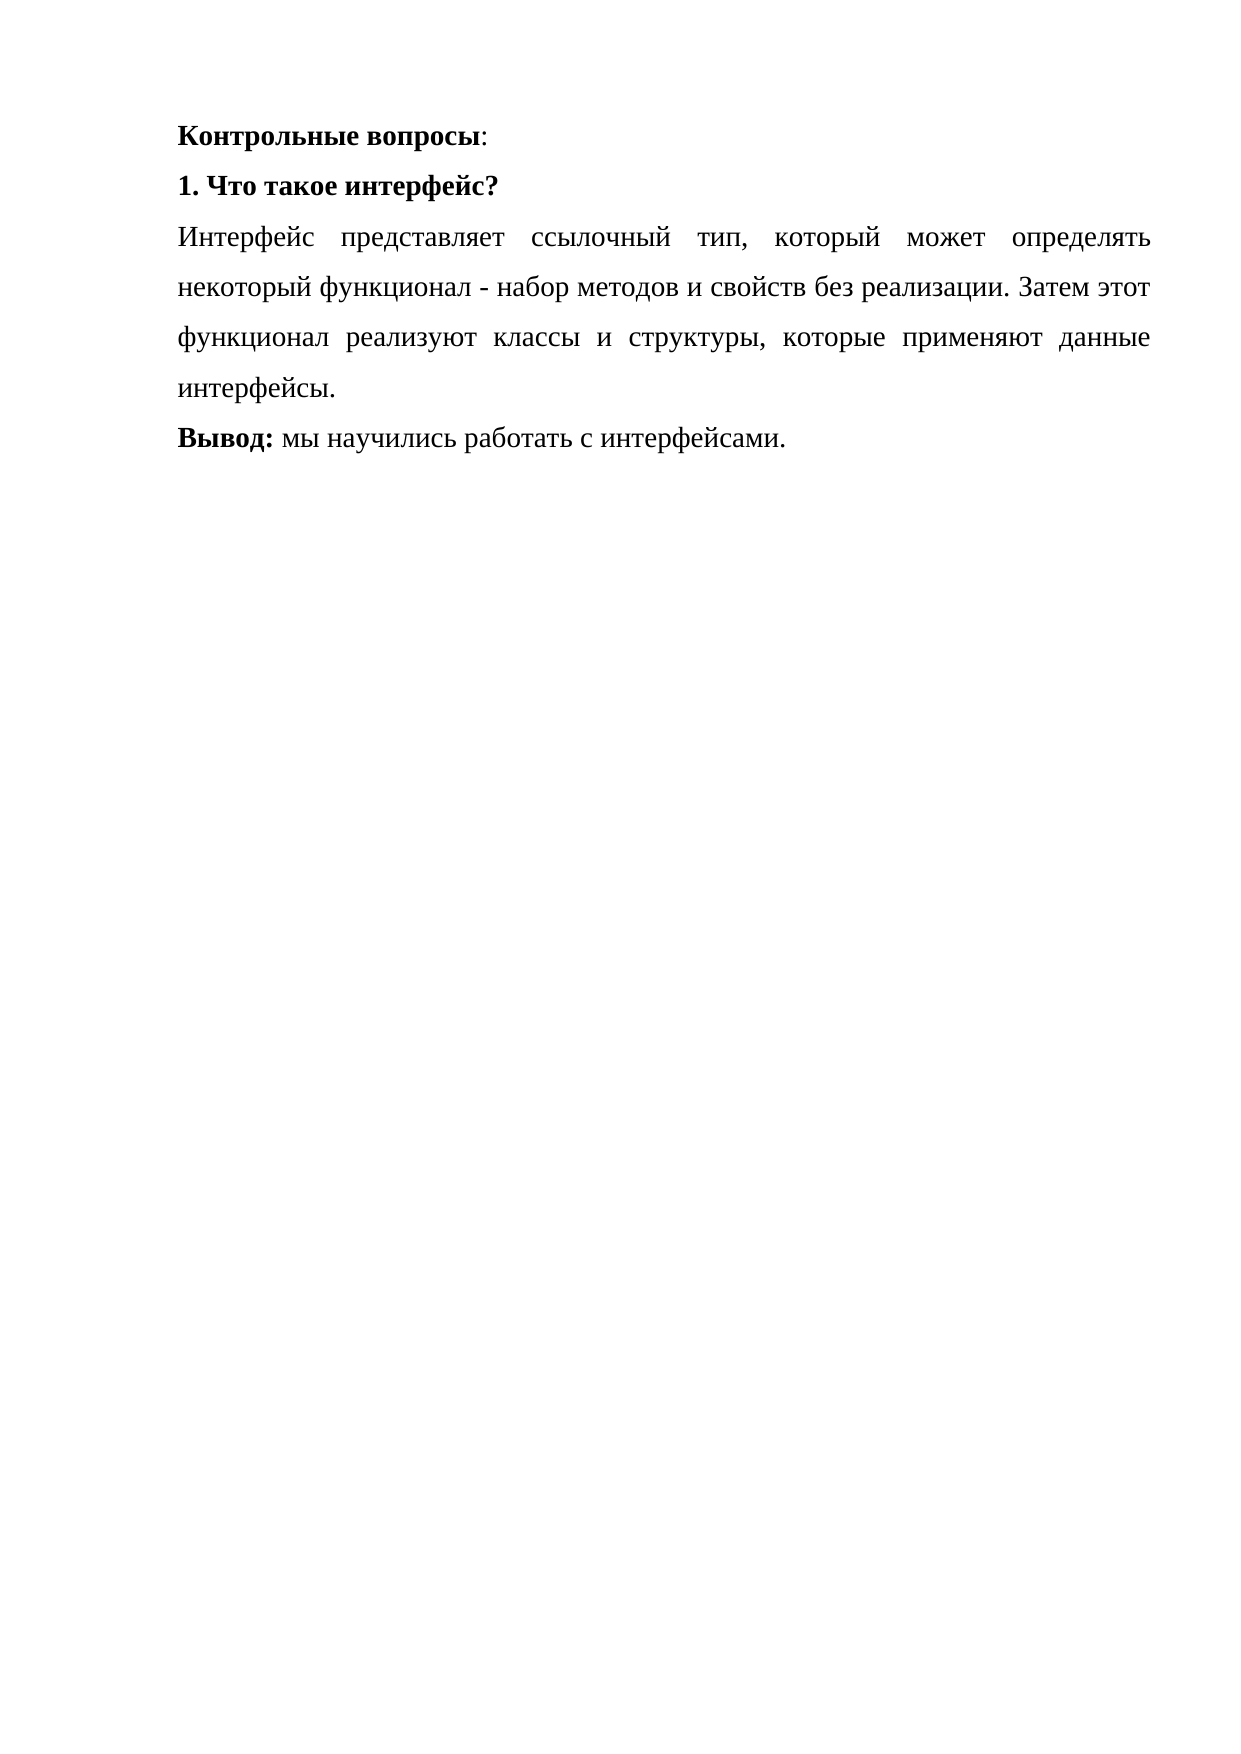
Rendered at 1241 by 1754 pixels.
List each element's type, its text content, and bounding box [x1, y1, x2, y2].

text Вывод: мы научились работать с интерфейсами. [177, 420, 1152, 453]
text Интерфейс представляет ссылочный тип, который может определять некоторый функционал - набор методов и свойств без реализации. Затем этот функционал реализуют классы и структуры, которые применяют данные интерфейсы. [177, 219, 1152, 403]
text Контрольные вопросы: [177, 118, 1152, 152]
text 1. Что такое интерфейс? [177, 168, 1152, 202]
